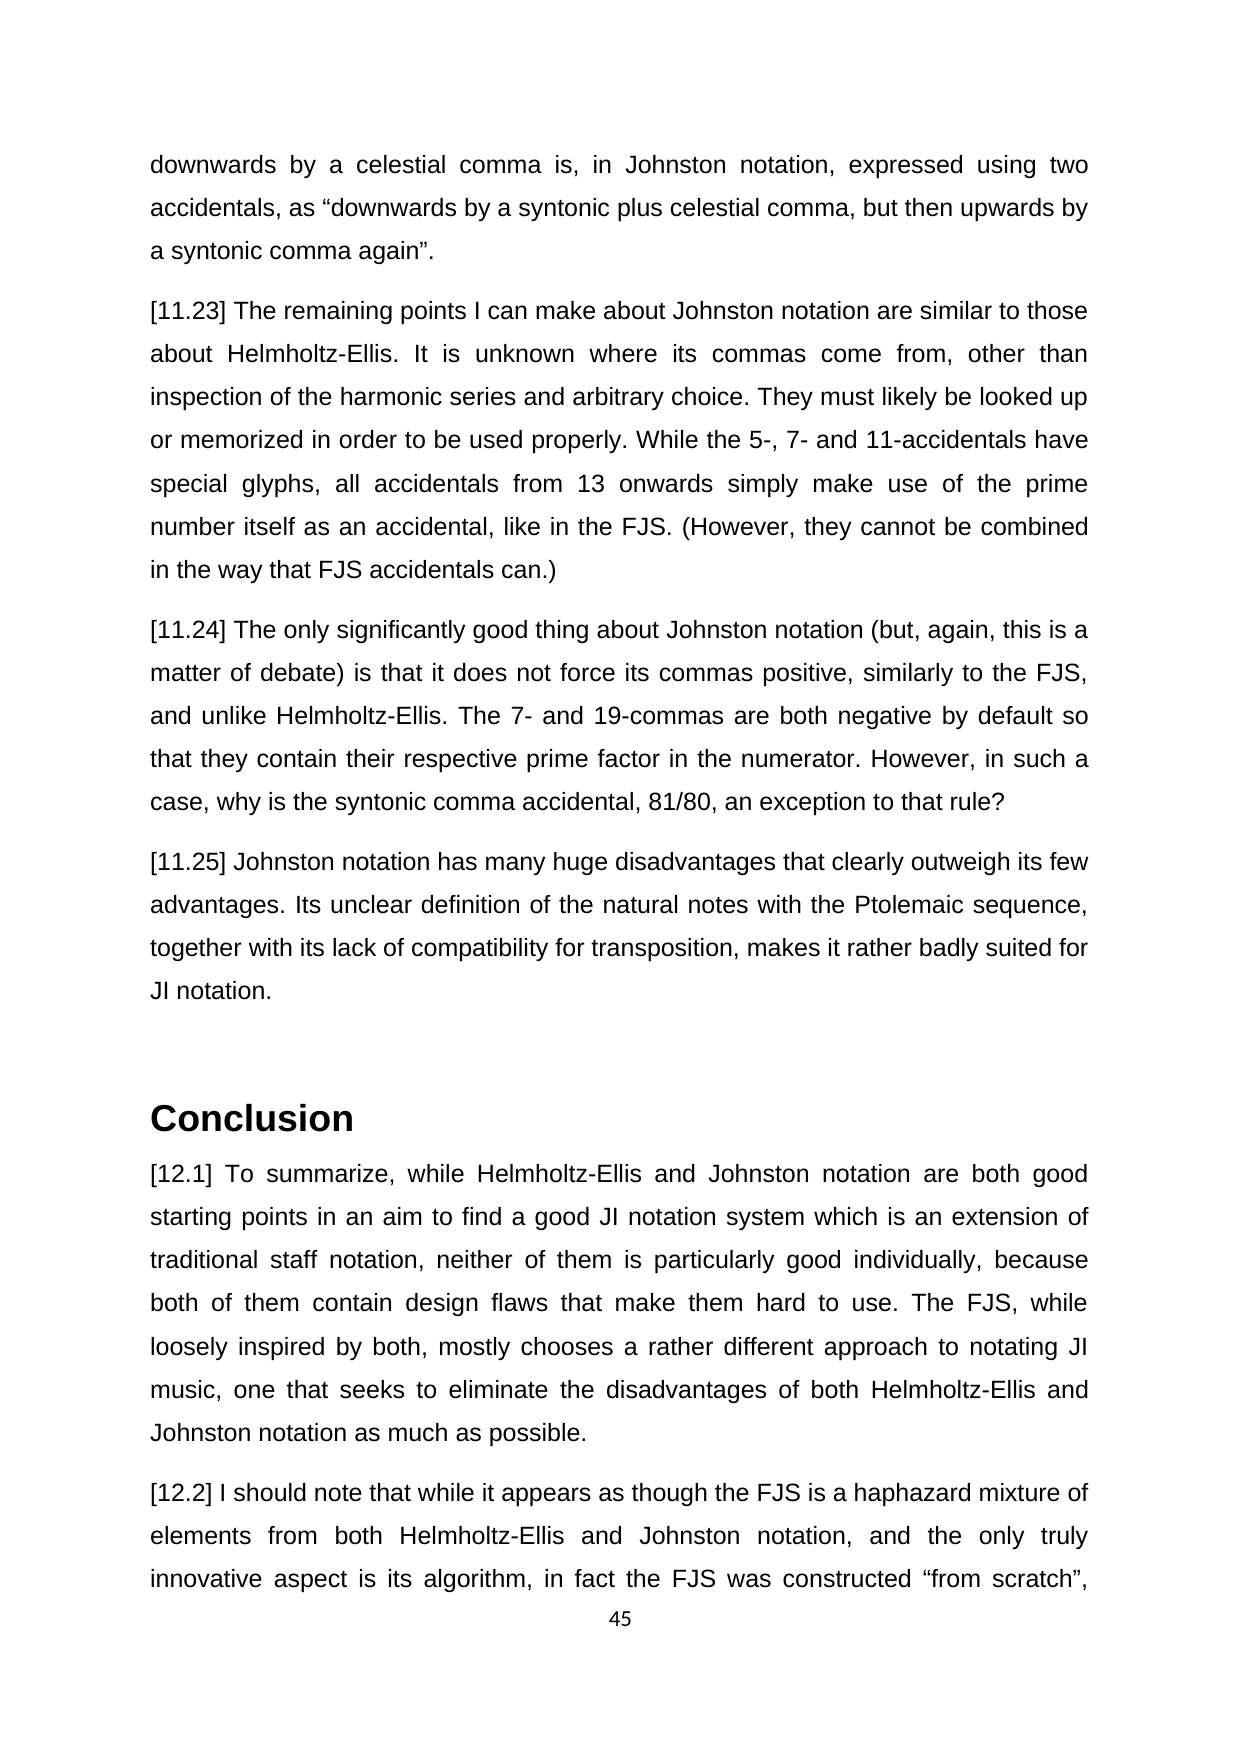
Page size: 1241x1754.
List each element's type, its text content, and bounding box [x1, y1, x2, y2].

text [11.24] The only significantly good thing about Johnston notation (but, again, this is a matter of debate) is that it does not force its commas positive, similarly to the FJS, and unlike Helmholtz-Ellis. The 7- and 19-commas are both negative by default so that they contain their respective prime factor in the numerator. However, in such a case, why is the syntonic comma accidental, 81/80, an exception to that rule? [150, 614, 1090, 816]
subtitle Conclusion [150, 1096, 1090, 1139]
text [150, 150, 1090, 265]
text [11.25] Johnston notation has many huge disadvantages that clearly outweigh its few advantages. Its unclear definition of the natural notes with the Ptolemaic sequence, together with its lack of compatibility for transposition, makes it rather badly suited for JI notation. [150, 847, 1090, 1005]
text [150, 1478, 1090, 1593]
text [12.1] To summarize, while Helmholtz-Ellis and Johnston notation are both good starting points in an aim to find a good JI notation system which is an extension of traditional staff notation, neither of them is particularly good individually, because both of them contain design flaws that make them hard to use. The FJS, while loosely inspired by both, mostly chooses a rather different approach to notating JI music, one that seeks to eliminate the disadvantages of both Helmholtz-Ellis and Johnston notation as much as possible. [150, 1159, 1090, 1447]
text [11.23] The remaining points I can make about Johnston notation are similar to those about Helmholtz-Ellis. It is unknown where its commas come from, other than inspection of the harmonic series and arbitrary choice. They must likely be looked up or memorized in order to be used properly. While the 5-, 7- and 11-accidentals have special glyphs, all accidentals from 13 onwards simply make use of the prime number itself as an accidental, like in the FJS. (However, they cannot be combined in the way that FJS accidentals can.) [150, 296, 1090, 583]
